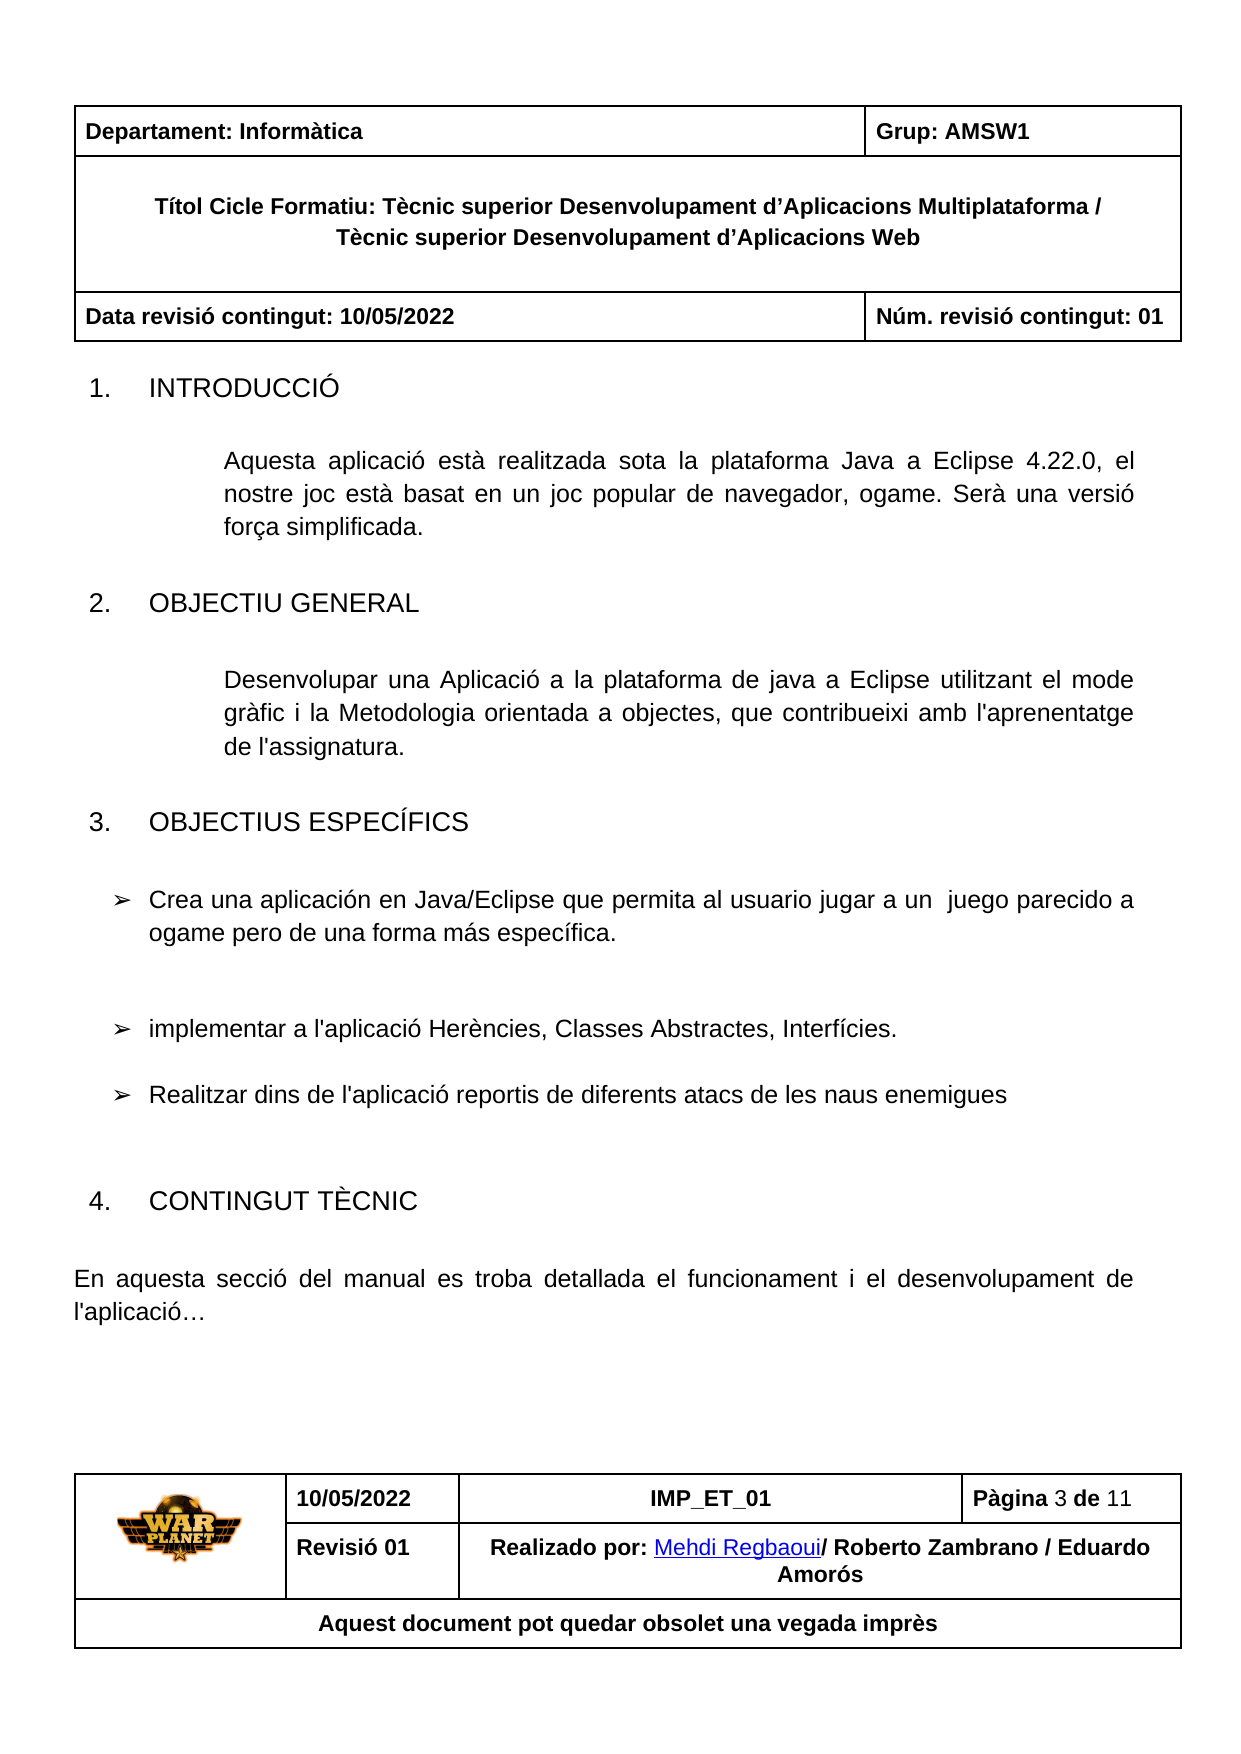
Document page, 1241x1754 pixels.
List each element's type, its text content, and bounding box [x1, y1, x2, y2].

picture [117, 1485, 244, 1571]
subtitle OBJECTIU GENERAL [111, 587, 1136, 618]
text Aquesta aplicació està realitzada sota la plataforma Java a Eclipse 4.22.0, el nostre joc està basat en un joc popular de navegador, ogame. Serà una versió força simplificada. [224, 446, 1136, 541]
list implementar a l'aplicació Herències, Classes Abstractes, Interfícies. [111, 1014, 1136, 1043]
subtitle OBJECTIUS ESPECÍFICS [111, 806, 1136, 837]
list Crea una aplicación en Java/Eclipse que permita al usuario jugar a un juego parecido a ogame pero de una forma más específica. [111, 885, 1136, 947]
list Realitzar dins de l'aplicació reportis de diferents atacs de les naus enemigues [111, 1080, 1136, 1109]
text En aquesta secció del manual es troba detallada el funcionament i el desenvolupament de l'aplicació… [74, 1264, 1136, 1325]
subtitle CONTINGUT TÈCNIC [111, 1185, 1136, 1216]
text Desenvolupar una Aplicació a la plataforma de java a Eclipse utilitzant el mode gràfic i la Metodologia orientada a objectes, que contribueixi amb l'aprenentatge de l'assignatura. [224, 665, 1136, 760]
subtitle INTRODUCCIÓ [111, 372, 1136, 403]
